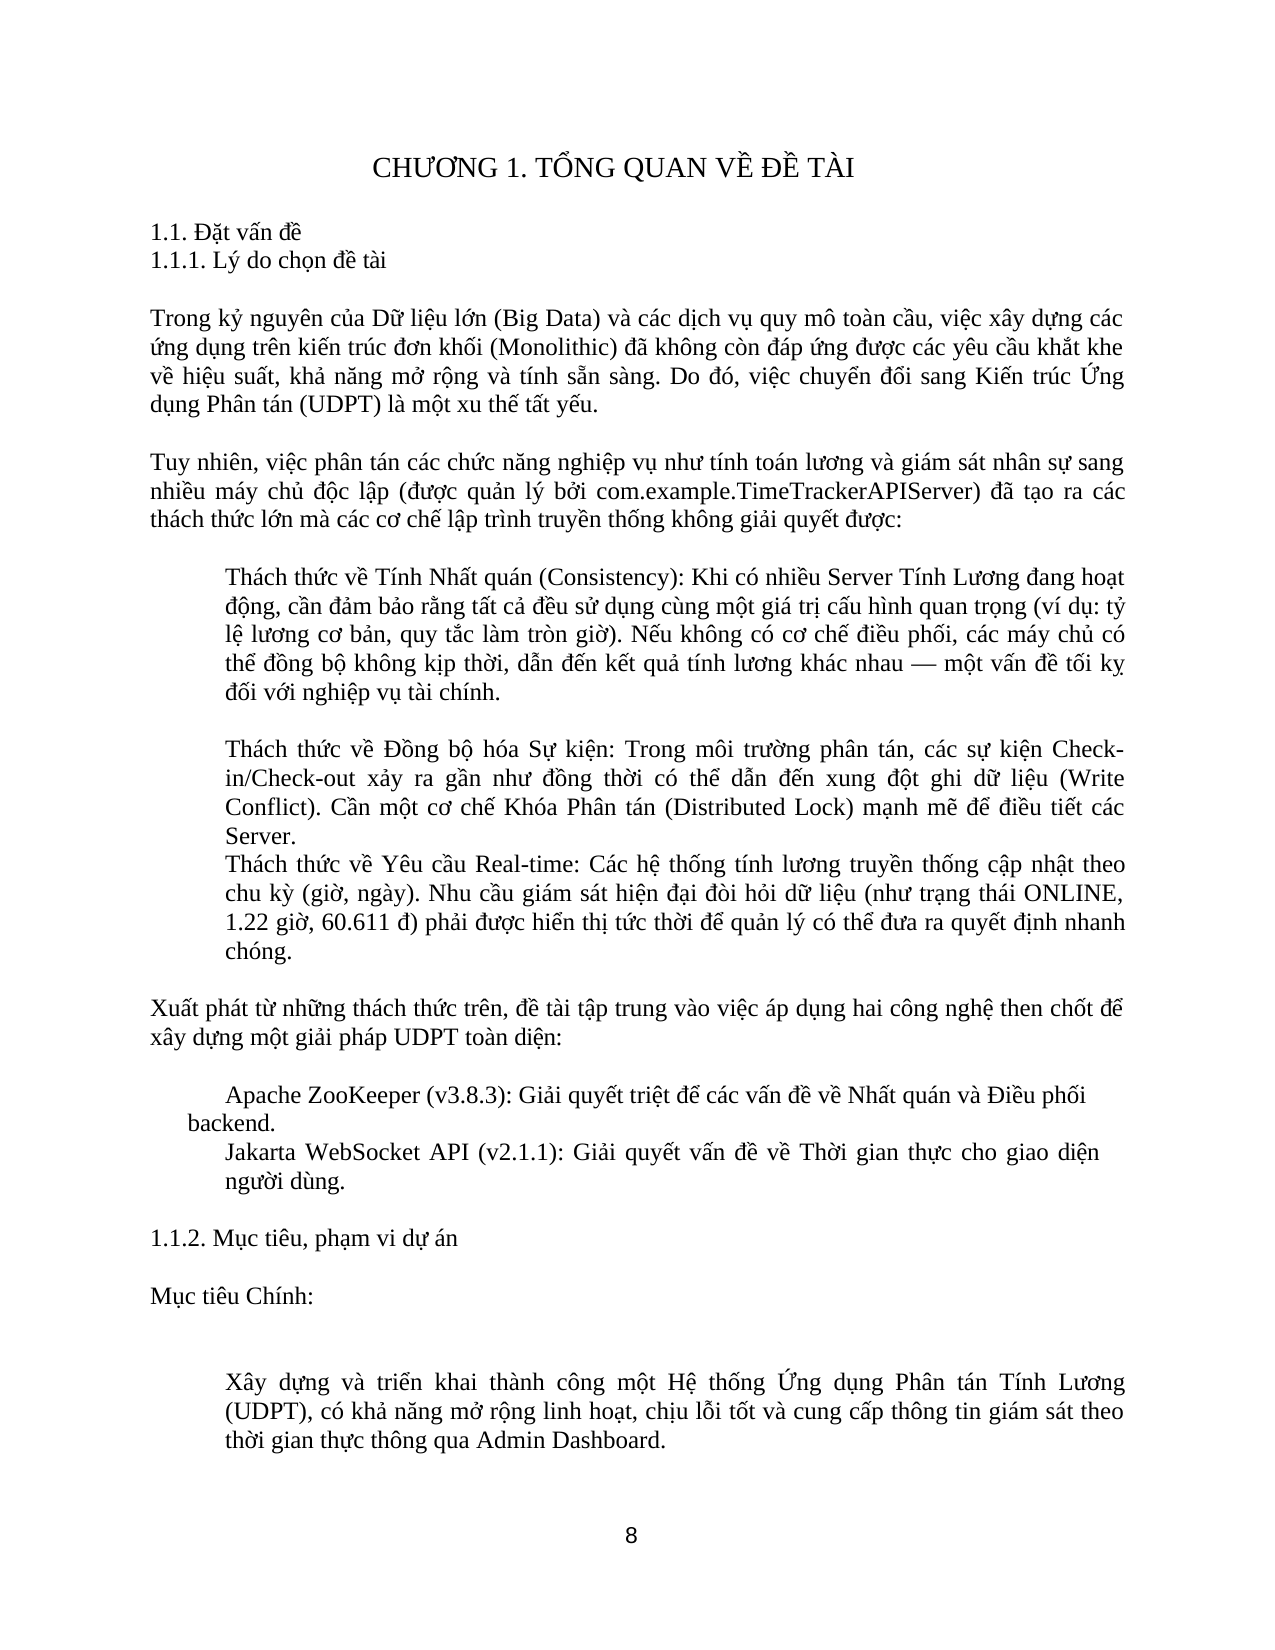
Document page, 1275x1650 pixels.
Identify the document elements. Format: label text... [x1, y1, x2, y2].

text người dùng. [225, 1166, 1162, 1195]
list Mục tiêu, phạm vi dự án Mục tiêu Chính: [150, 1195, 458, 1309]
text xây dựng một giải pháp UDPT toàn diện: [150, 1022, 1162, 1051]
list Đặt vấn đề [150, 217, 1162, 246]
text Apache ZooKeeper (v3.8.3): Giải quyết triệt để các vấn đề về Nhất quán và Điều phối backend. [187, 1080, 1141, 1137]
text Xuất phát từ những thách thức trên, đề tài tập trung vào việc áp dụng hai công nghệ then chốt để [150, 993, 1162, 1022]
text Xây dựng và triển khai thành công một Hệ thống Ứng dụng Phân tán Tính Lương (UDPT), có khả năng mở rộng linh hoạt, chịu lỗi tốt và cung cấp thông tin giám sát theo thời gian thực thông qua Admin Dashboard. [225, 1367, 1126, 1453]
list Thách thức về Tính Nhất quán (Consistency): Khi có nhiều Server Tính Lương đang hoạt động, cần đảm bảo rằng tất cả đều sử dụng cùng một giá trị cấu hình quan trọng (ví dụ: tỷ lệ lương cơ bản, quy tắc làm tròn giờ). Nếu không có cơ chế điều phối, các máy chủ có thể đồng bộ không kịp thời, dẫn đến kết quả tính lương khác nhau — một vấn đề tối kỵ đối với nghiệp vụ tài chính. [225, 562, 1126, 706]
text Trong kỷ nguyên của Dữ liệu lớn (Big Data) và các dịch vụ quy mô toàn cầu, việc xây dựng các ứng dụng trên kiến trúc đơn khối (Monolithic) đã không còn đáp ứng được các yêu cầu khắt khe về hiệu suất, khả năng mở rộng và tính sẵn sàng. Do đó, việc chuyển đổi sang Kiến trúc Ứng dụng Phân tán (UDPT) là một xu thế tất yếu. [150, 303, 1126, 418]
text Jakarta WebSocket API (v2.1.1): Giải quyết vấn đề về Thời gian thực cho giao diện [225, 1137, 1162, 1166]
subtitle CHƯƠNG 1. TỔNG QUAN VỀ ĐỀ TÀI [113, 150, 1114, 183]
list Thách thức về Đồng bộ hóa Sự kiện: Trong môi trường phân tán, các sự kiện Check- in/Check-out xảy ra gần như đồng thời có thể dẫn đến xung đột ghi dữ liệu (Write Conflict). Cần một cơ chế Khóa Phân tán (Distributed Lock) mạnh mẽ để điều tiết các Server. [225, 734, 1126, 849]
list Thách thức về Yêu cầu Real-time: Các hệ thống tính lương truyền thống cập nhật theo chu kỳ (giờ, ngày). Nhu cầu giám sát hiện đại đòi hỏi dữ liệu (như trạng thái ONLINE, 1.22 giờ, 60.611 đ) phải được hiển thị tức thời để quản lý có thể đưa ra quyết định nhanh chóng. [225, 849, 1125, 964]
list Lý do chọn đề tài [150, 246, 1162, 274]
text Tuy nhiên, việc phân tán các chức năng nghiệp vụ như tính toán lương và giám sát nhân sự sang nhiều máy chủ độc lập (được quản lý bởi com.example.TimeTrackerAPIServer) đã tạo ra các thách thức lớn mà các cơ chế lập trình truyền thống không giải quyết được: [150, 447, 1126, 533]
